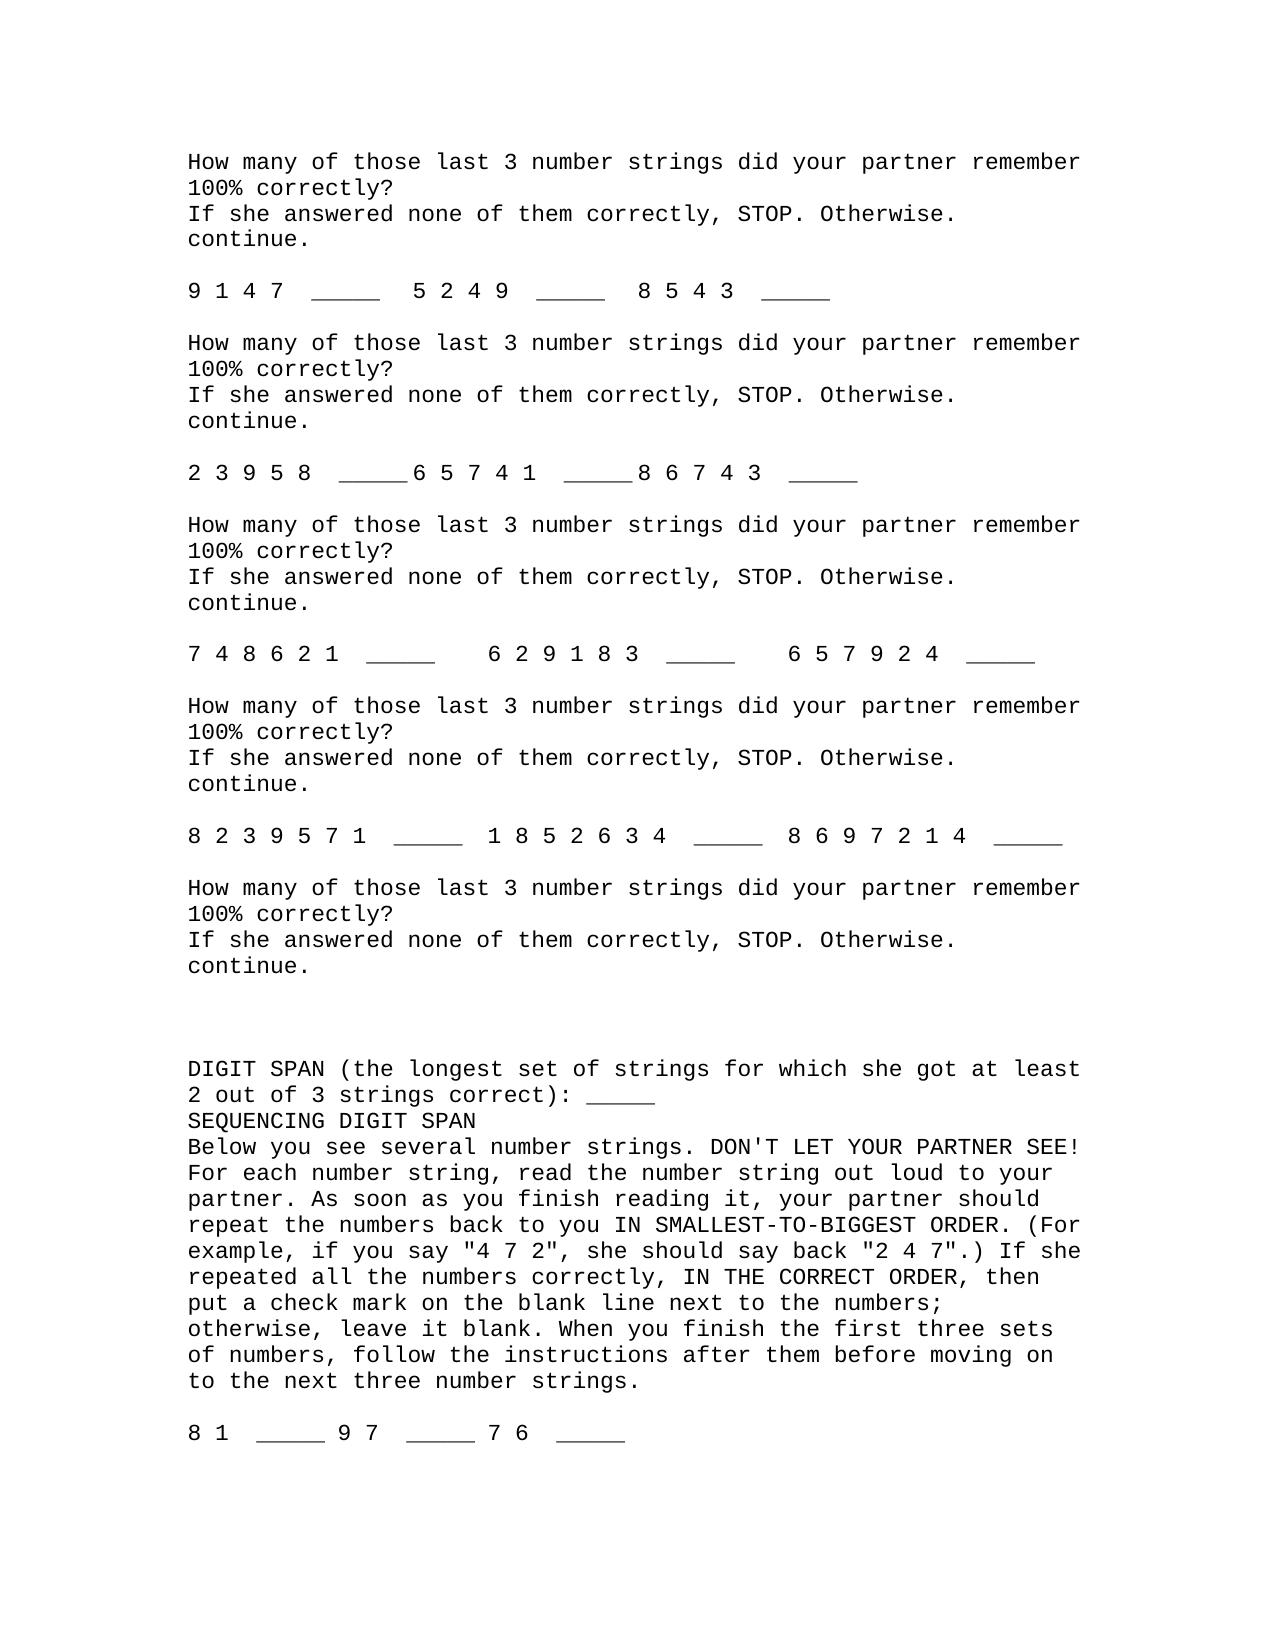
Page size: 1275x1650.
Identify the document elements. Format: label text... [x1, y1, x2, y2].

text 7 4 8 6 2 1 _____ 6 2 9 1 8 3 _____ 6 5 7 9 2 4 _____ [187, 643, 1087, 669]
text If she answered none of them correctly, STOP. Otherwise. continue. [187, 747, 1087, 798]
text If she answered none of them correctly, STOP. Otherwise. continue. [187, 928, 1087, 980]
text How many of those last 3 number strings did your partner remember 100% correctly? [187, 876, 1087, 928]
text 9 1 4 7 _____ 5 2 4 9 _____ 8 5 4 3 _____ [187, 280, 1087, 306]
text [187, 202, 1087, 254]
text If she answered none of them correctly, STOP. Otherwise. continue. [187, 565, 1087, 617]
text Below you see several number strings. DON'T LET YOUR PARTNER SEE! For each number string, read the number string out loud to your partner. As soon as you finish reading it, your partner should repeat the numbers back to you IN SMALLEST-TO-BIGGEST ORDER. (For example, if you say "4 7 2", she should say back "2 4 7".) If she repeated all the numbers correctly, IN THE CORRECT ORDER, then put a check mark on the blank line next to the numbers; otherwise, leave it blank. When you finish the first three sets of numbers, follow the instructions after them before moving on to the next three number strings. [187, 1136, 1087, 1395]
text 8 2 3 9 5 7 1 _____ 1 8 5 2 6 3 4 _____ 8 6 9 7 2 1 4 _____ [187, 824, 1087, 850]
text If she answered none of them correctly, STOP. Otherwise. continue. [187, 383, 1087, 435]
text How many of those last 3 number strings did your partner remember 100% correctly? [187, 695, 1087, 747]
text How many of those last 3 number strings did your partner remember 100% correctly? [187, 332, 1087, 383]
text DIGIT SPAN (the longest set of strings for which she got at least 2 out of 3 strings correct): _____ [187, 1058, 1087, 1110]
text 2 3 9 5 8 _____ 6 5 7 4 1 _____ 8 6 7 4 3 _____ [187, 461, 1087, 487]
text SEQUENCING DIGIT SPAN [187, 1110, 1087, 1136]
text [187, 150, 1087, 202]
text How many of those last 3 number strings did your partner remember 100% correctly? [187, 513, 1087, 565]
text 8 1 _____ 9 7 _____ 7 6 _____ [187, 1421, 1087, 1447]
